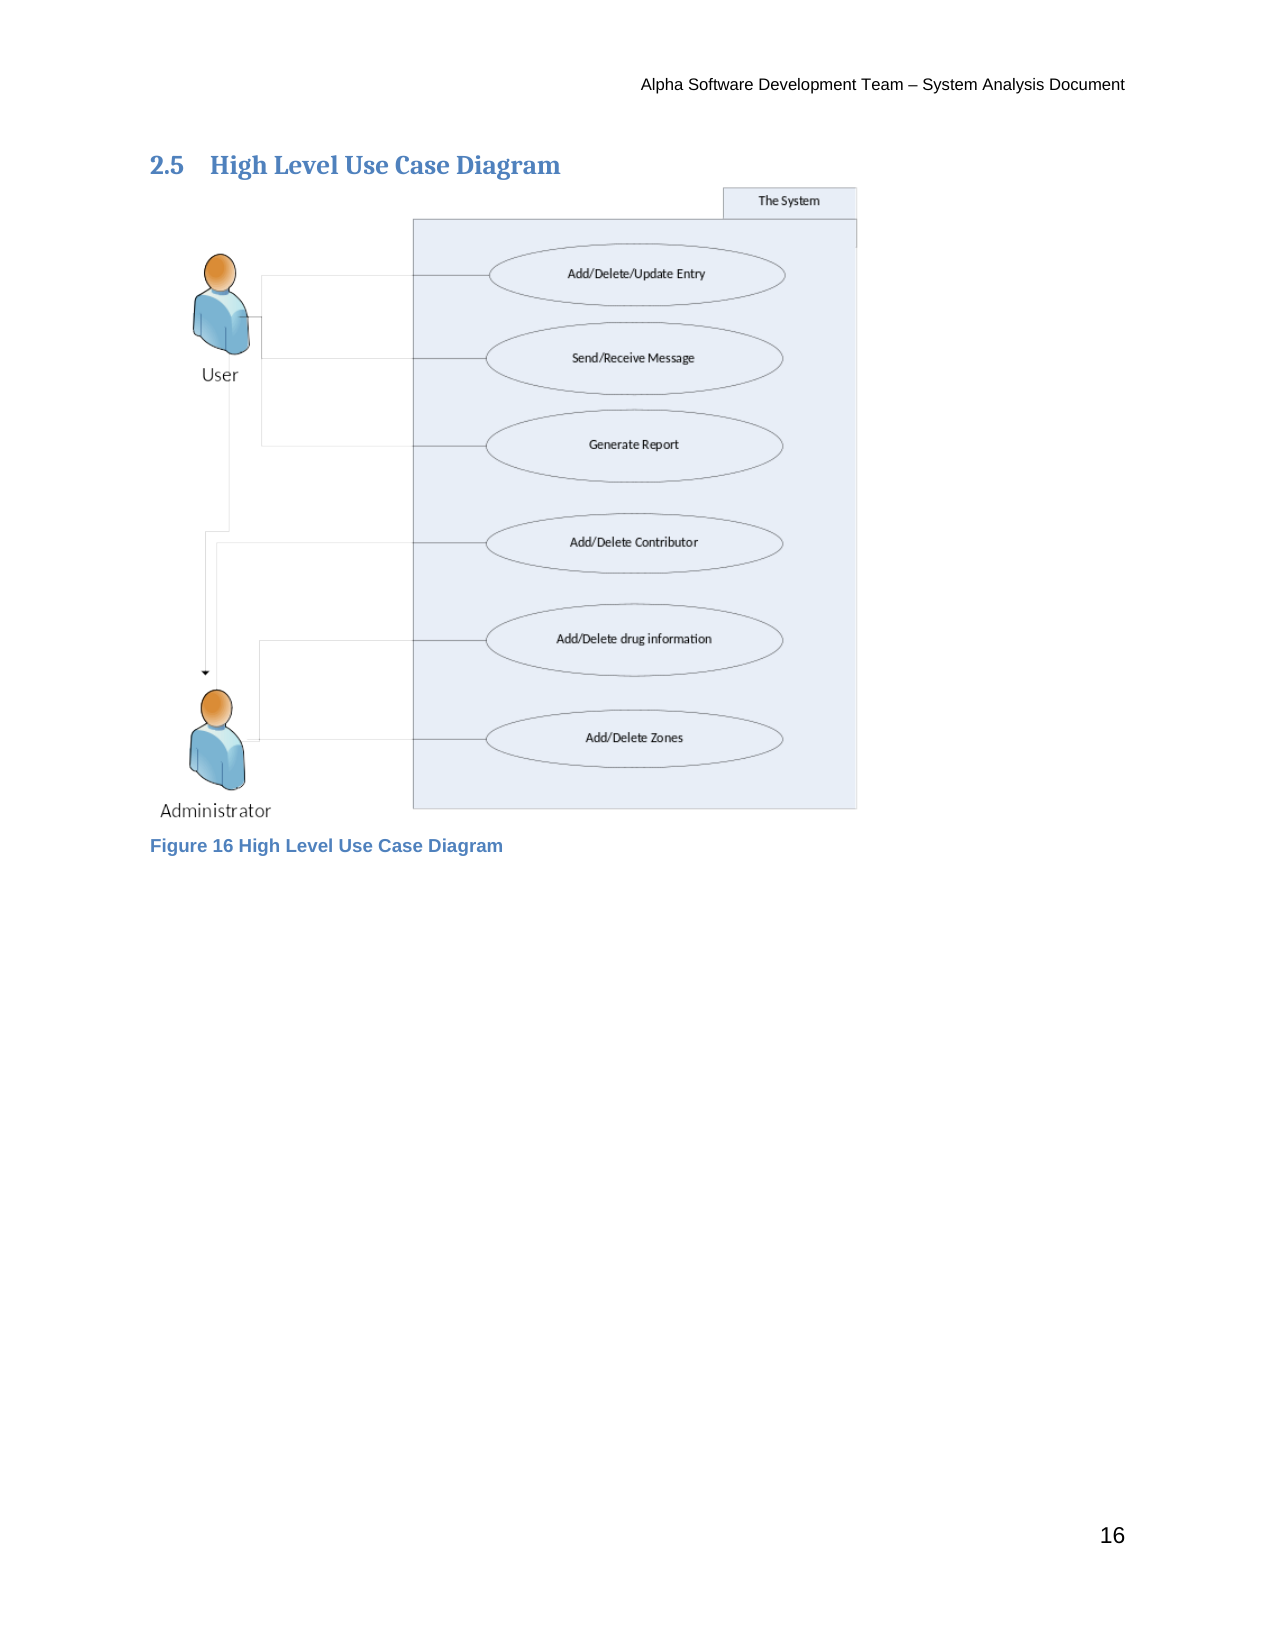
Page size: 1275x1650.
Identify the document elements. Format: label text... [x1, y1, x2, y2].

text Figure 16 High Level Use Case Diagram [150, 834, 1125, 856]
subtitle High Level Use Case Diagram [150, 150, 1125, 181]
